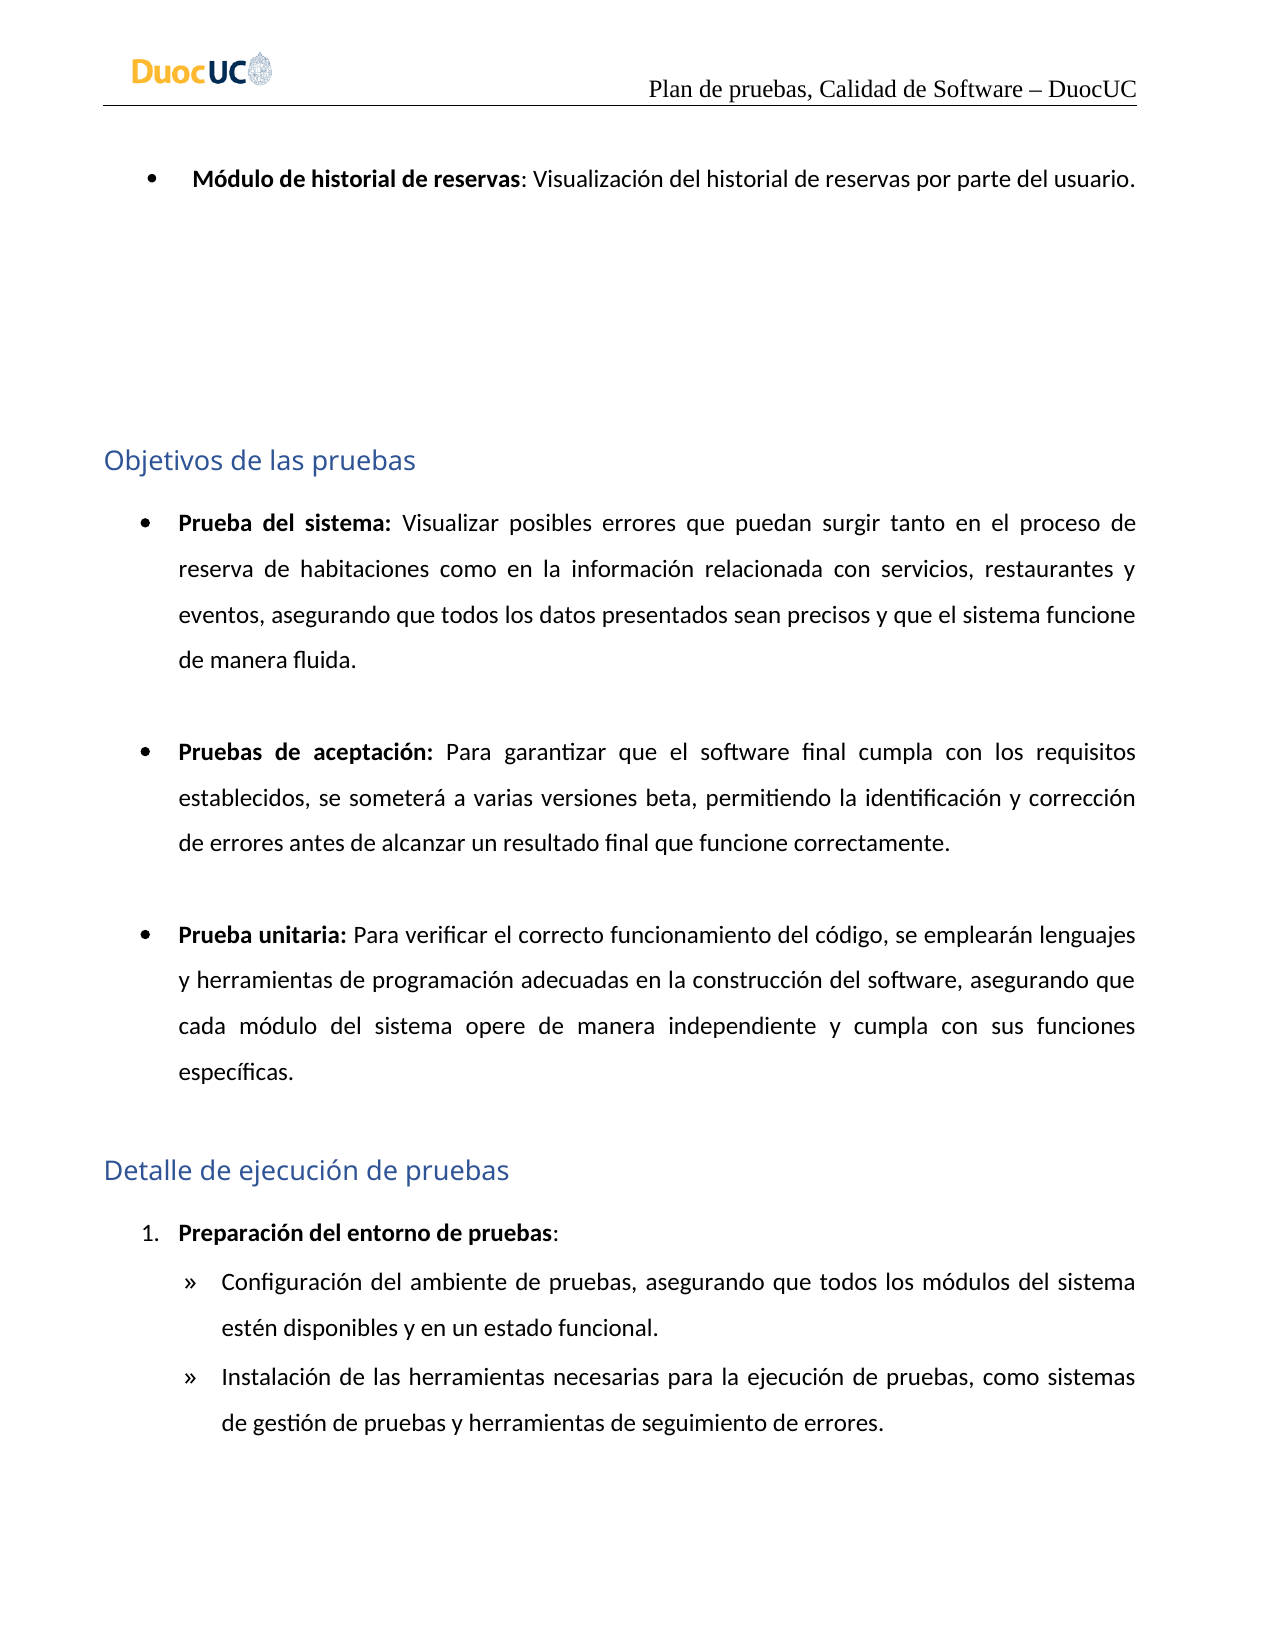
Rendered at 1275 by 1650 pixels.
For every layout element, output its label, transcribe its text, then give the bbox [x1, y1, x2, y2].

list Configuración del ambiente de pruebas, asegurando que todos los módulos del sistema estén disponibles y en un estado funcional. [184, 1263, 1137, 1343]
list Prueba del sistema: Visualizar posibles errores que puedan surgir tanto en el proceso de reserva de habitaciones como en la información relacionada con servicios, restaurantes y eventos, asegurando que todos los datos presentados sean precisos y que el sistema funcione de manera fluida. [141, 507, 1137, 675]
subtitle Detalle de ejecución de pruebas [103, 1152, 1137, 1189]
list Módulo de historial de reservas: Visualización del historial de reservas por parte del usuario. [148, 163, 1137, 194]
list Instalación de las herramientas necesarias para la ejecución de pruebas, como sistemas de gestión de pruebas y herramientas de seguimiento de errores. [184, 1358, 1137, 1438]
subtitle Objetivos de las pruebas [103, 442, 1137, 479]
picture [125, 48, 277, 88]
list Preparación del entorno de pruebas: [141, 1217, 1137, 1248]
list Pruebas de aceptación: Para garantizar que el software final cumpla con los requisitos establecidos, se someterá a varias versiones beta, permitiendo la identificación y corrección de errores antes de alcanzar un resultado final que funcione correctamente. [141, 736, 1137, 858]
list Prueba unitaria: Para verificar el correcto funcionamiento del código, se emplearán lenguajes y herramientas de programación adecuadas en la construcción del software, asegurando que cada módulo del sistema opere de manera independiente y cumpla con sus funciones específicas. [141, 919, 1137, 1087]
